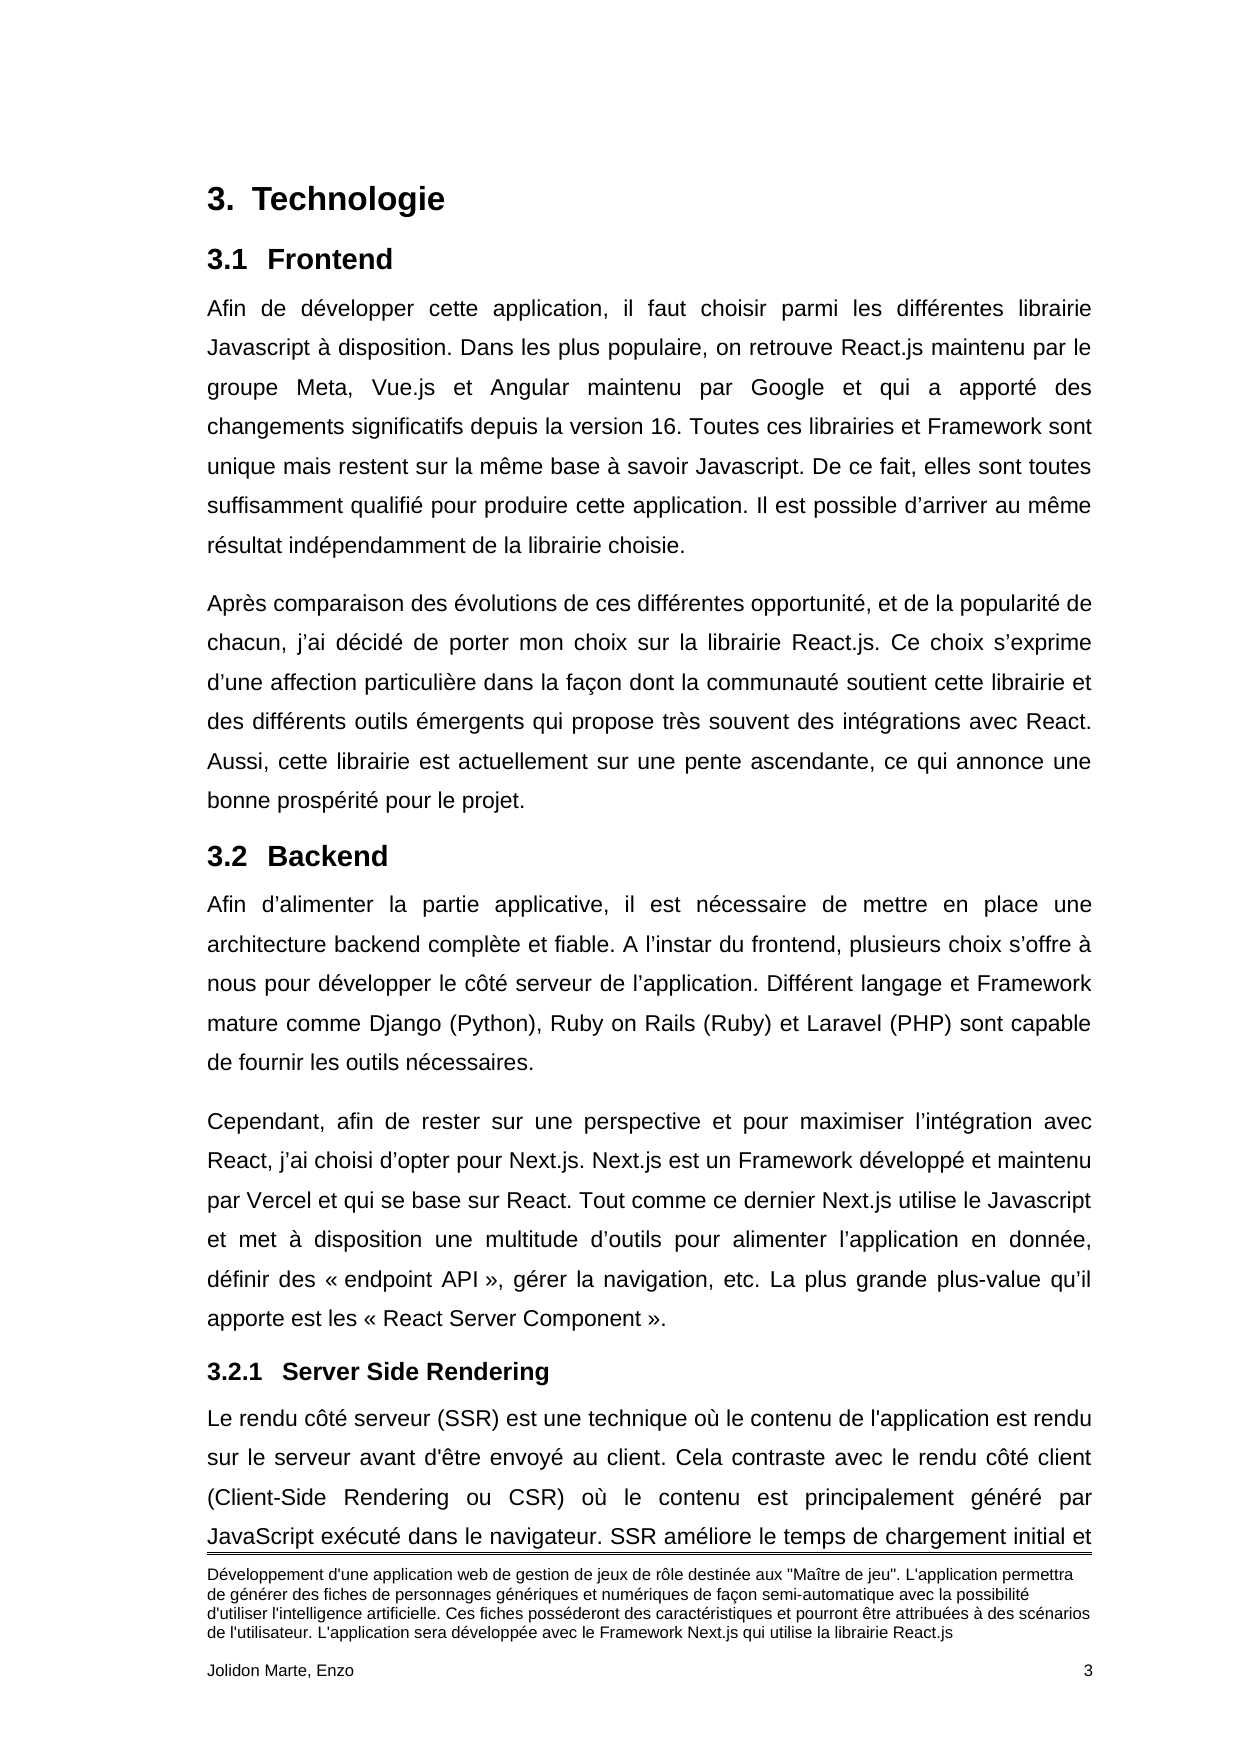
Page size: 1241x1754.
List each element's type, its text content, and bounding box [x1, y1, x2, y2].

subtitle Backend [207, 839, 1092, 873]
subtitle Frontend [207, 242, 1092, 276]
text Afin de développer cette application, il faut choisir parmi les différentes librairie Javascript à disposition. Dans les plus populaire, on retrouve React.js maintenu par le groupe Meta, Vue.js et Angular maintenu par Google et qui a apporté des changements significatifs depuis la version 16. Toutes ces librairies et Framework sont unique mais restent sur la même base à savoir Javascript. De ce fait, elles sont toutes suffisamment qualifié pour produire cette application. Il est possible d’arriver au même résultat indépendamment de la librairie choisie. [207, 295, 1092, 558]
subtitle Technologie [207, 179, 1092, 217]
text Après comparaison des évolutions de ces différentes opportunité, et de la popularité de chacun, j’ai décidé de porter mon choix sur la librairie React.js. Ce choix s’exprime d’une affection particulière dans la façon dont la communauté soutient cette librairie et des différents outils émergents qui propose très souvent des intégrations avec React. Aussi, cette librairie est actuellement sur une pente ascendante, ce qui annonce une bonne prospérité pour le projet. [207, 590, 1092, 813]
subtitle Server Side Rendering [207, 1357, 1092, 1386]
text Cependant, afin de rester sur une perspective et pour maximiser l’intégration avec React, j’ai choisi d’opter pour Next.js. Next.js est un Framework développé et maintenu par Vercel et qui se base sur React. Tout comme ce dernier Next.js utilise le Javascript et met à disposition une multitude d’outils pour alimenter l’application en donnée, définir des « endpoint API », gérer la navigation, etc. La plus grande plus-value qu’il apporte est les « React Server Component ». [207, 1108, 1092, 1331]
text Afin d’alimenter la partie applicative, il est nécessaire de mettre en place une architecture backend complète et fiable. A l’instar du frontend, plusieurs choix s’offre à nous pour développer le côté serveur de l’application. Différent langage et Framework mature comme Django (Python), Ruby on Rails (Ruby) et Laravel (PHP) sont capable de fournir les outils nécessaires. [207, 891, 1092, 1076]
